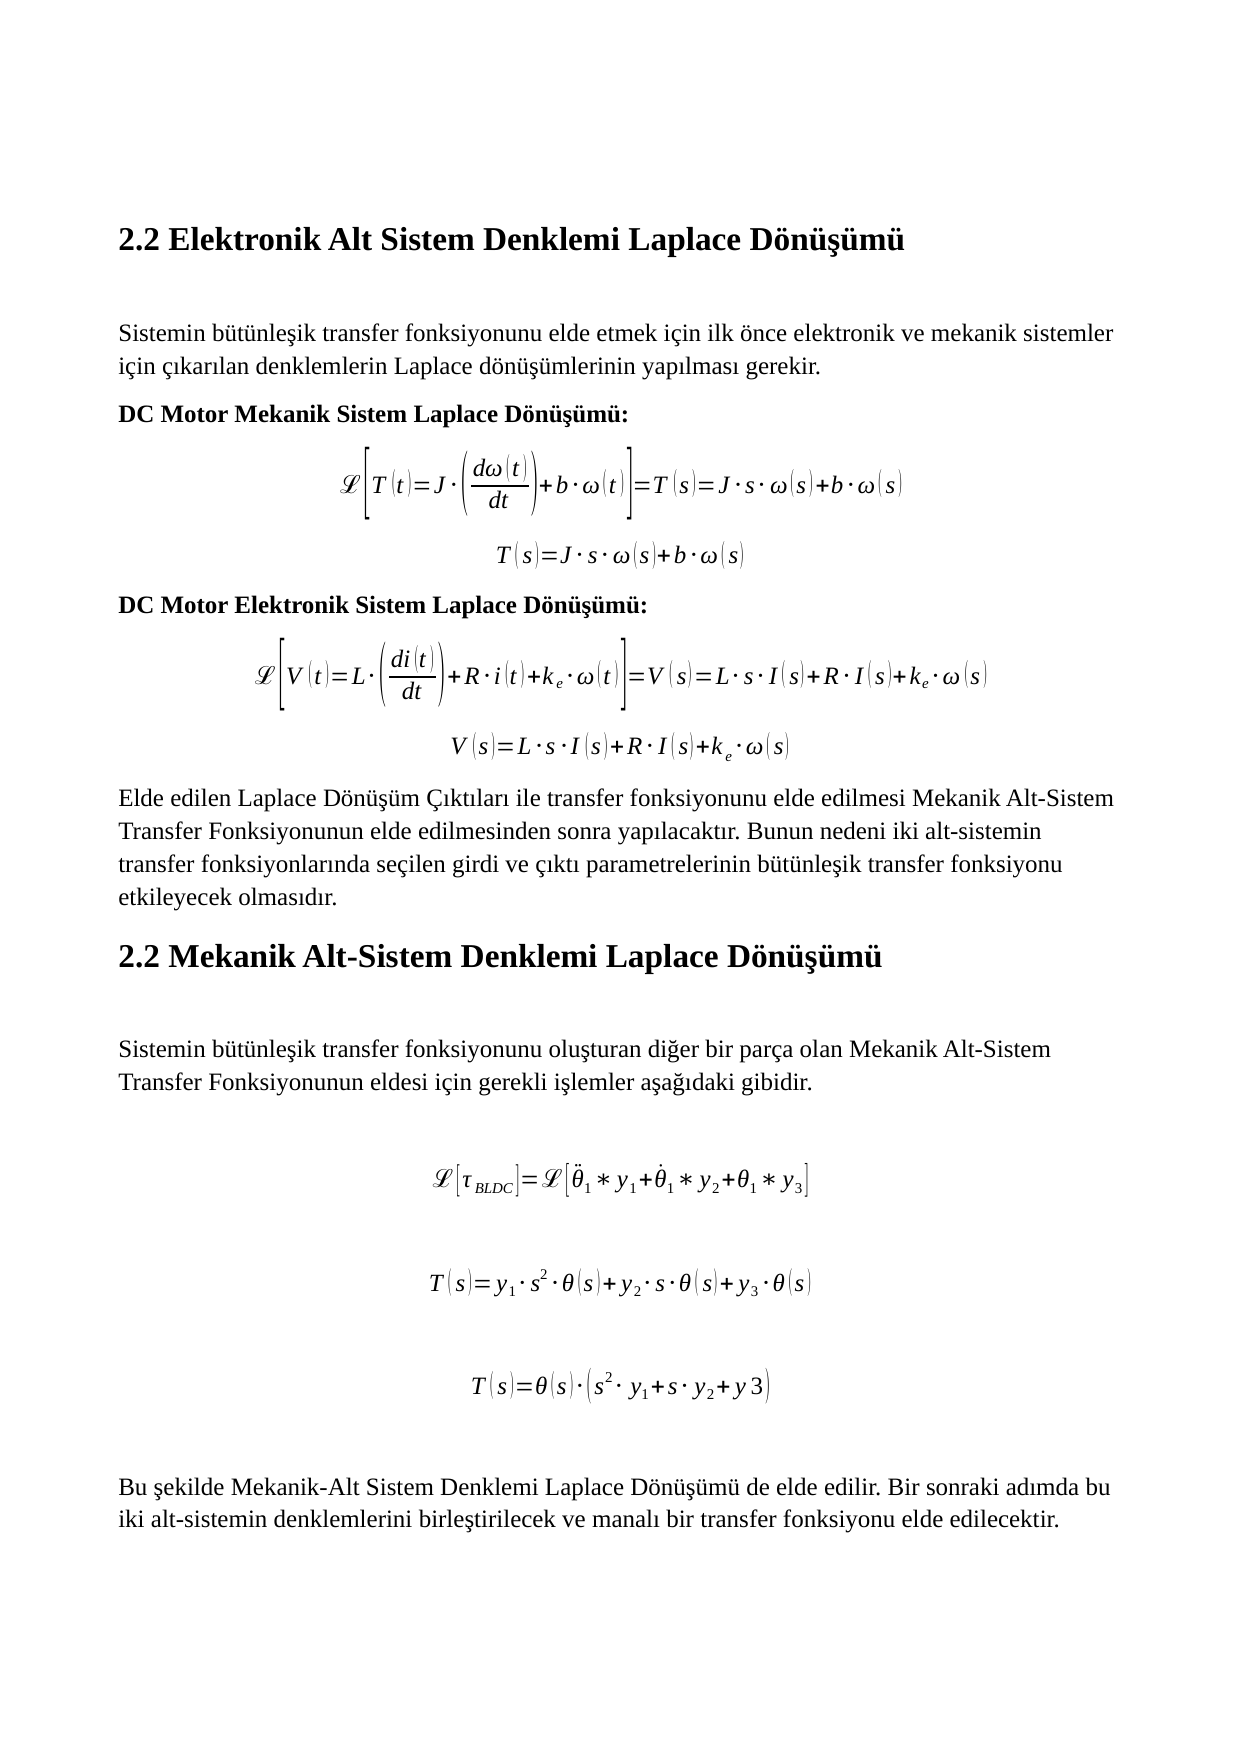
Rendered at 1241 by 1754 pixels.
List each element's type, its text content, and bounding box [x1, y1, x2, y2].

subtitle 2.2 Mekanik Alt-Sistem Denklemi Laplace Dönüşümü [118, 936, 1122, 974]
text Sistemin bütünleşik transfer fonksiyonunu elde etmek için ilk önce elektronik ve mekanik sistemler için çıkarılan denklemlerin Laplace dönüşümlerinin yapılması gerekir. [118, 318, 1122, 380]
text DC Motor Elektronik Sistem Laplace Dönüşümü: [118, 590, 1122, 618]
text Bu şekilde Mekanik-Alt Sistem Denklemi Laplace Dönüşümü de elde edilir. Bir sonraki adımda bu iki alt-sistemin denklemlerini birleştirilecek ve manalı bir transfer fonksiyonu elde edilecektir. [118, 1472, 1122, 1533]
subtitle 2.2 Elektronik Alt Sistem Denklemi Laplace Dönüşümü [118, 219, 1122, 258]
text Sistemin bütünleşik transfer fonksiyonunu oluşturan diğer bir parça olan Mekanik Alt-Sistem Transfer Fonksiyonunun eldesi için gerekli işlemler aşağıdaki gibidir. [118, 1034, 1122, 1096]
text DC Motor Mekanik Sistem Laplace Dönüşümü: [118, 399, 1122, 427]
text Elde edilen Laplace Dönüşüm Çıktıları ile transfer fonksiyonunu elde edilmesi Mekanik Alt-Sistem Transfer Fonksiyonunun elde edilmesinden sonra yapılacaktır. Bunun nedeni iki alt-sistemin transfer fonksiyonlarında seçilen girdi ve çıktı parametrelerinin bütünleşik transfer fonksiyonu etkileyecek olmasıdır. [118, 783, 1122, 911]
